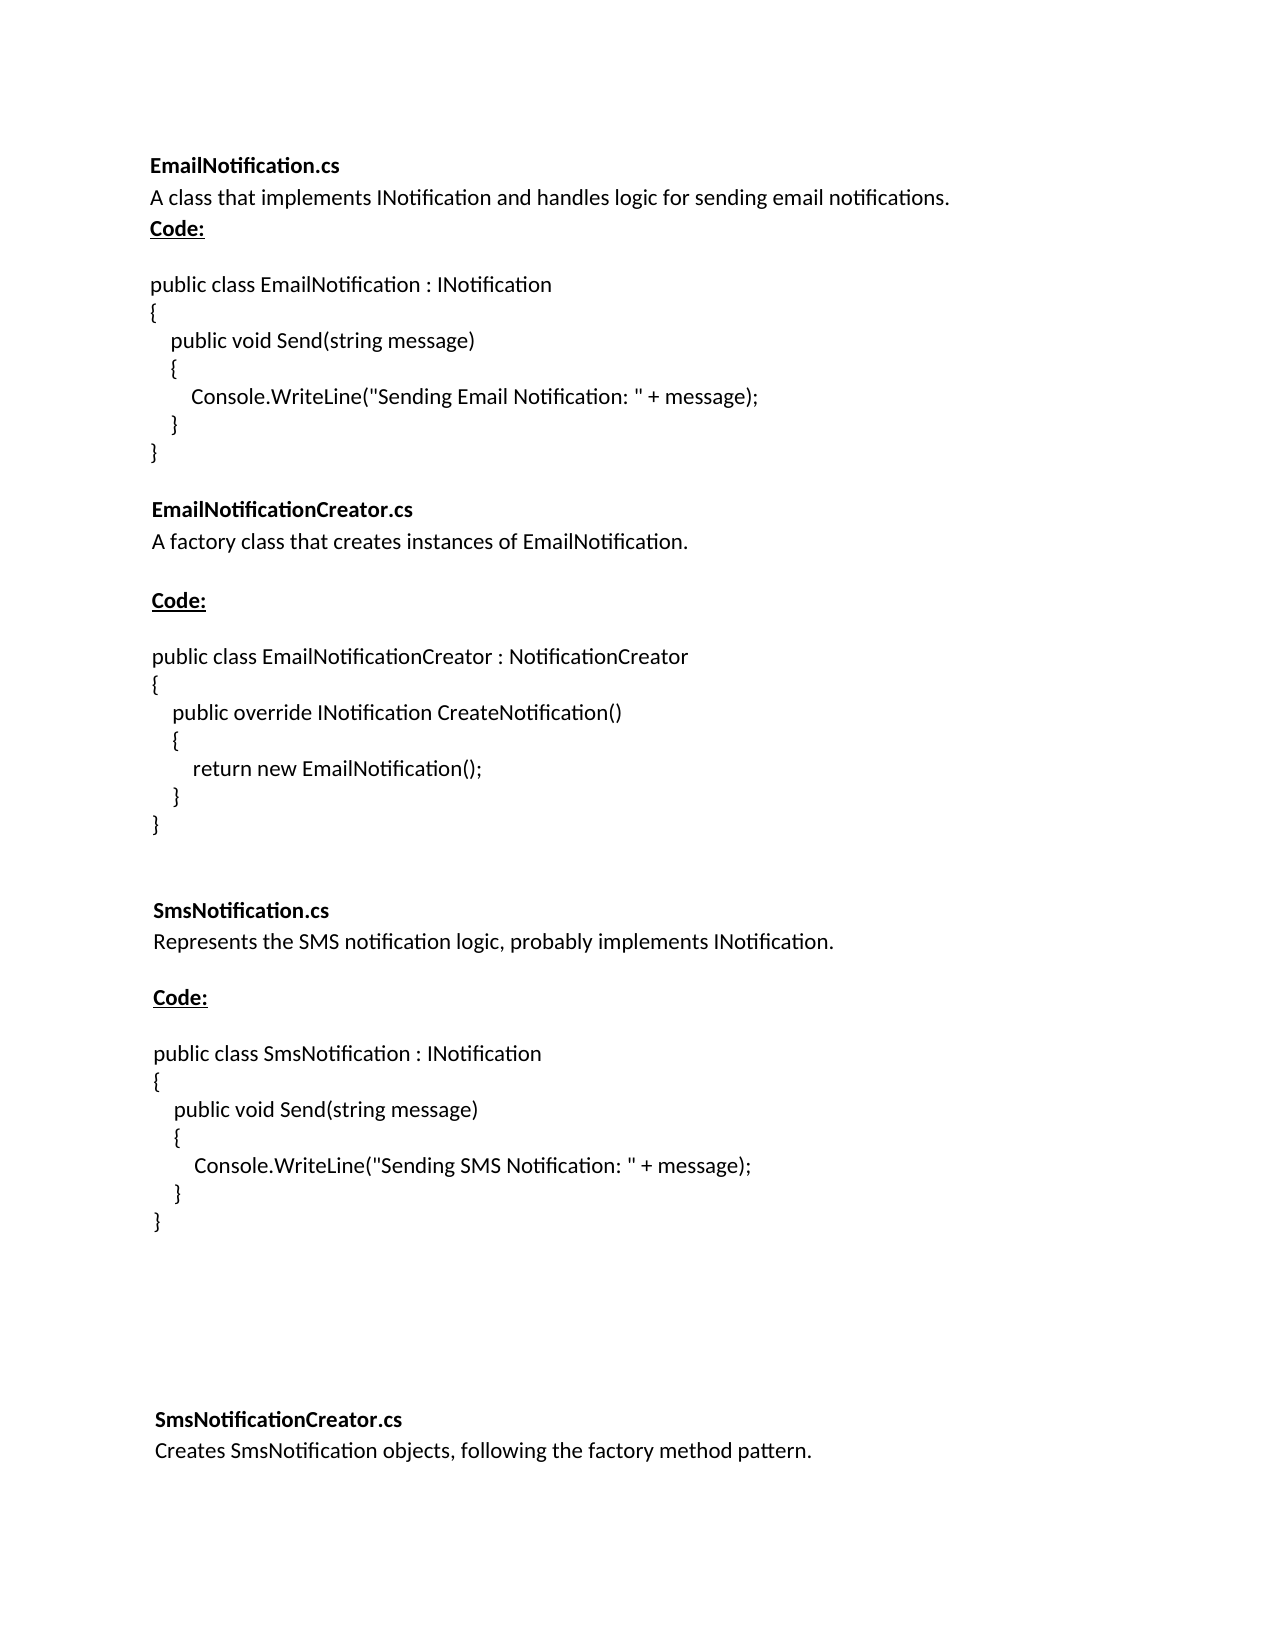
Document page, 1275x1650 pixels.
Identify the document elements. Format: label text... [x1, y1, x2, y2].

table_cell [149, 212, 1133, 1498]
table_header A class that implements INotification and handles logic for sending email notifications. [149, 181, 1133, 212]
table_header EmailNotification.cs [149, 150, 348, 181]
